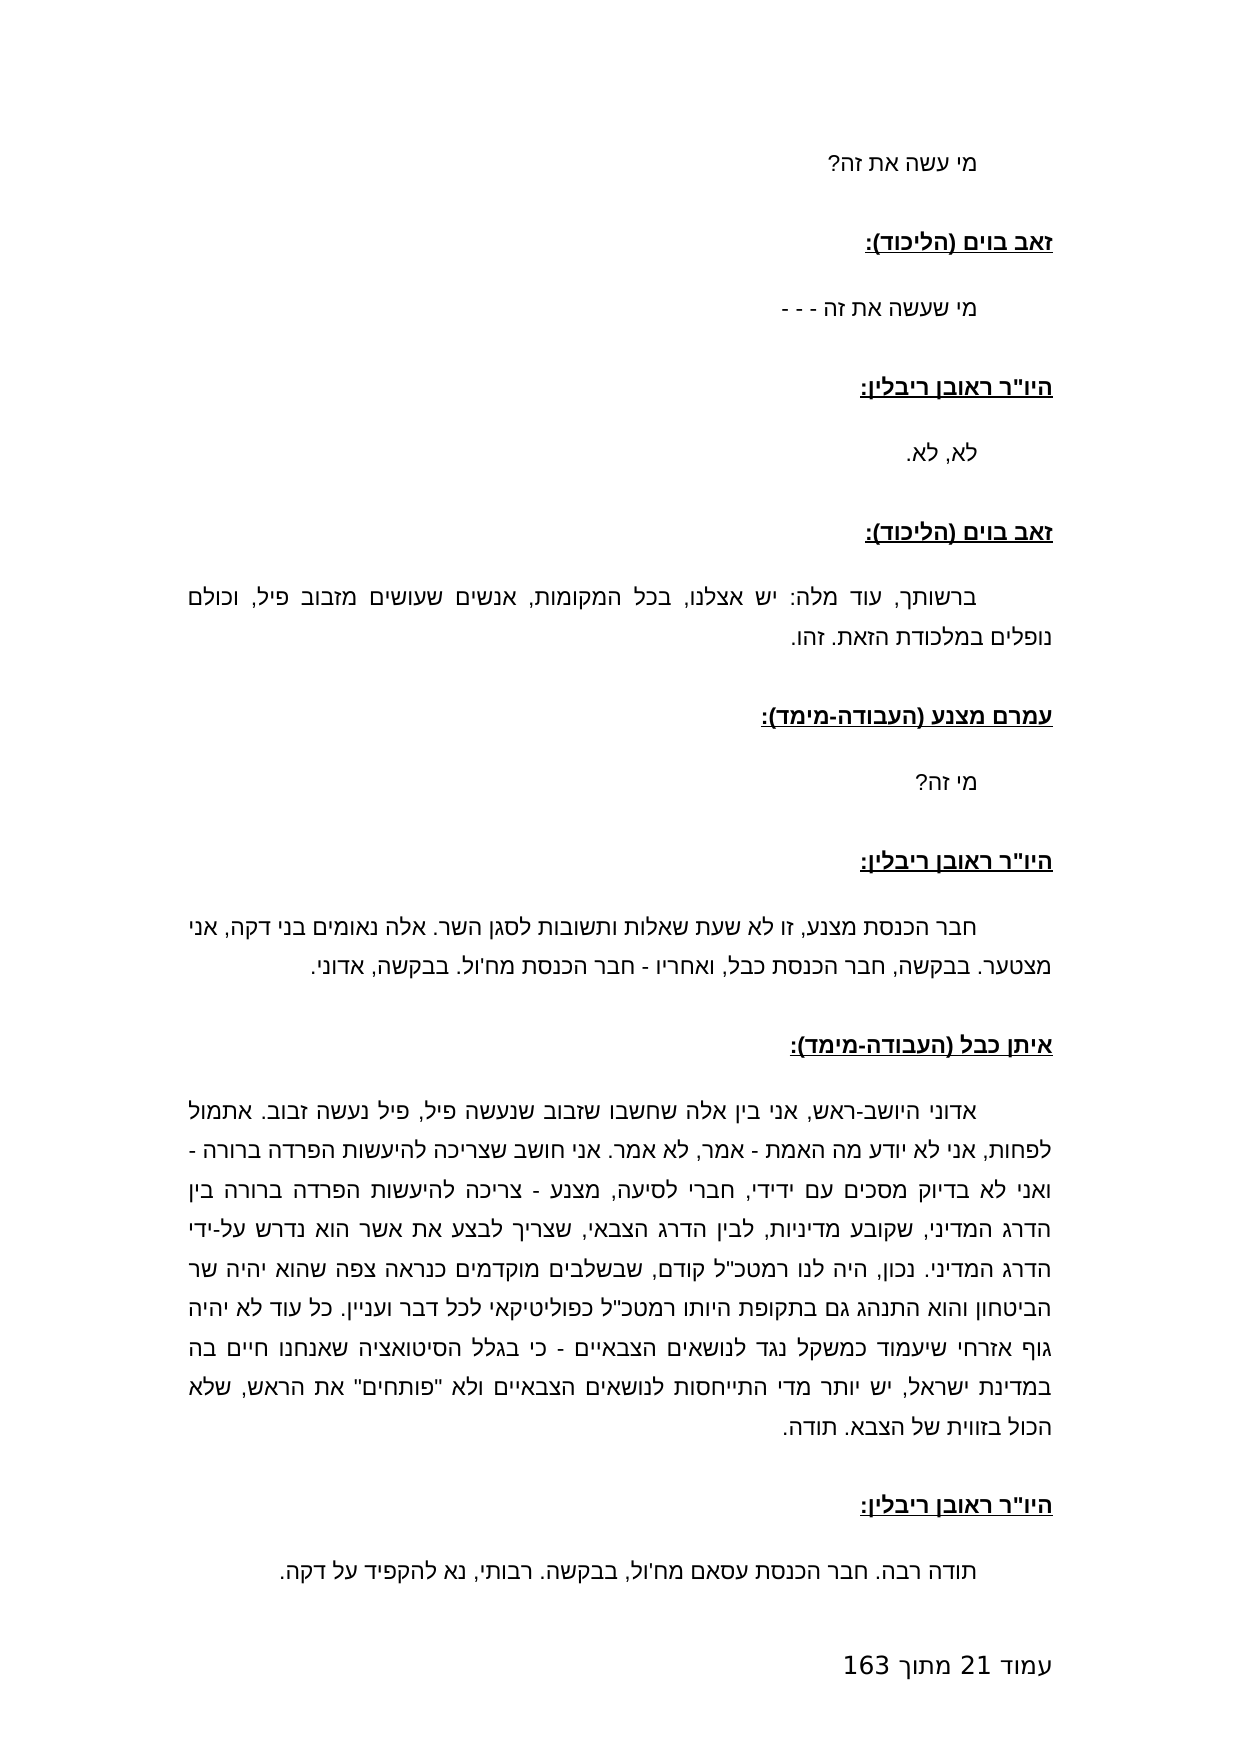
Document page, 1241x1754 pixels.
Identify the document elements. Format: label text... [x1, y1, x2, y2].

text ברשותך, עוד מלה: יש אצלנו, בכל המקומות, אנשים שעושים מזבוב פיל, וכולם נופלים במלכודת הזאת. זהו. [187, 584, 1053, 650]
text תודה רבה. חבר הכנסת עסאם מח'ול, בבקשה. רבותי, נא להקפיד על דקה. [187, 1558, 1053, 1585]
text מי עשה את זה? [187, 150, 1053, 176]
text חבר הכנסת מצנע, זו לא שעת שאלות ותשובות לסגן השר. אלה נאומים בני דקה, אני מצטער. בבקשה, חבר הכנסת כבל, ואחריו - חבר הכנסת מח'ול. בבקשה, אדוני. [187, 913, 1053, 979]
text איתן כבל (העבודה-מימד): [187, 1032, 1053, 1058]
text אדוני היושב-ראש, אני בין אלה שחשבו שזבוב שנעשה פיל, פיל נעשה זבוב. אתמול לפחות, אני לא יודע מה האמת - אמר, לא אמר. אני חושב שצריכה להיעשות הפרדה ברורה - ואני לא בדיוק מסכים עם ידידי, חברי לסיעה, מצנע - צריכה להיעשות הפרדה ברורה בין הדרג המדיני, שקובע מדיניות, לבין הדרג הצבאי, שצריך לבצע את אשר הוא נדרש על-ידי הדרג המדיני. נכון, היה לנו רמטכ"ל קודם, שבשלבים מוקדמים כנראה צפה שהוא יהיה שר הביטחון והוא התנהג גם בתקופת היותו רמטכ"ל כפוליטיקאי לכל דבר ועניין. כל עוד לא יהיה גוף אזרחי שיעמוד כמשקל נגד לנושאים הצבאיים - כי בגלל הסיטואציה שאנחנו חיים בה במדינת ישראל, יש יותר מדי התייחסות לנושאים הצבאיים ולא "פותחים" את הראש, שלא הכול בזווית של הצבא. תודה. [187, 1098, 1053, 1440]
text היו"ר ראובן ריבלין: [187, 374, 1053, 400]
text עמרם מצנע (העבודה-מימד): [187, 703, 1053, 729]
text מי זה? [187, 769, 1053, 795]
text זאב בוים (הליכוד): [187, 229, 1053, 255]
text זאב בוים (הליכוד): [187, 518, 1053, 545]
text לא, לא. [187, 439, 1053, 466]
text מי שעשה את זה - - - [187, 295, 1053, 321]
text היו"ר ראובן ריבלין: [187, 1492, 1053, 1519]
text היו"ר ראובן ריבלין: [187, 848, 1053, 874]
